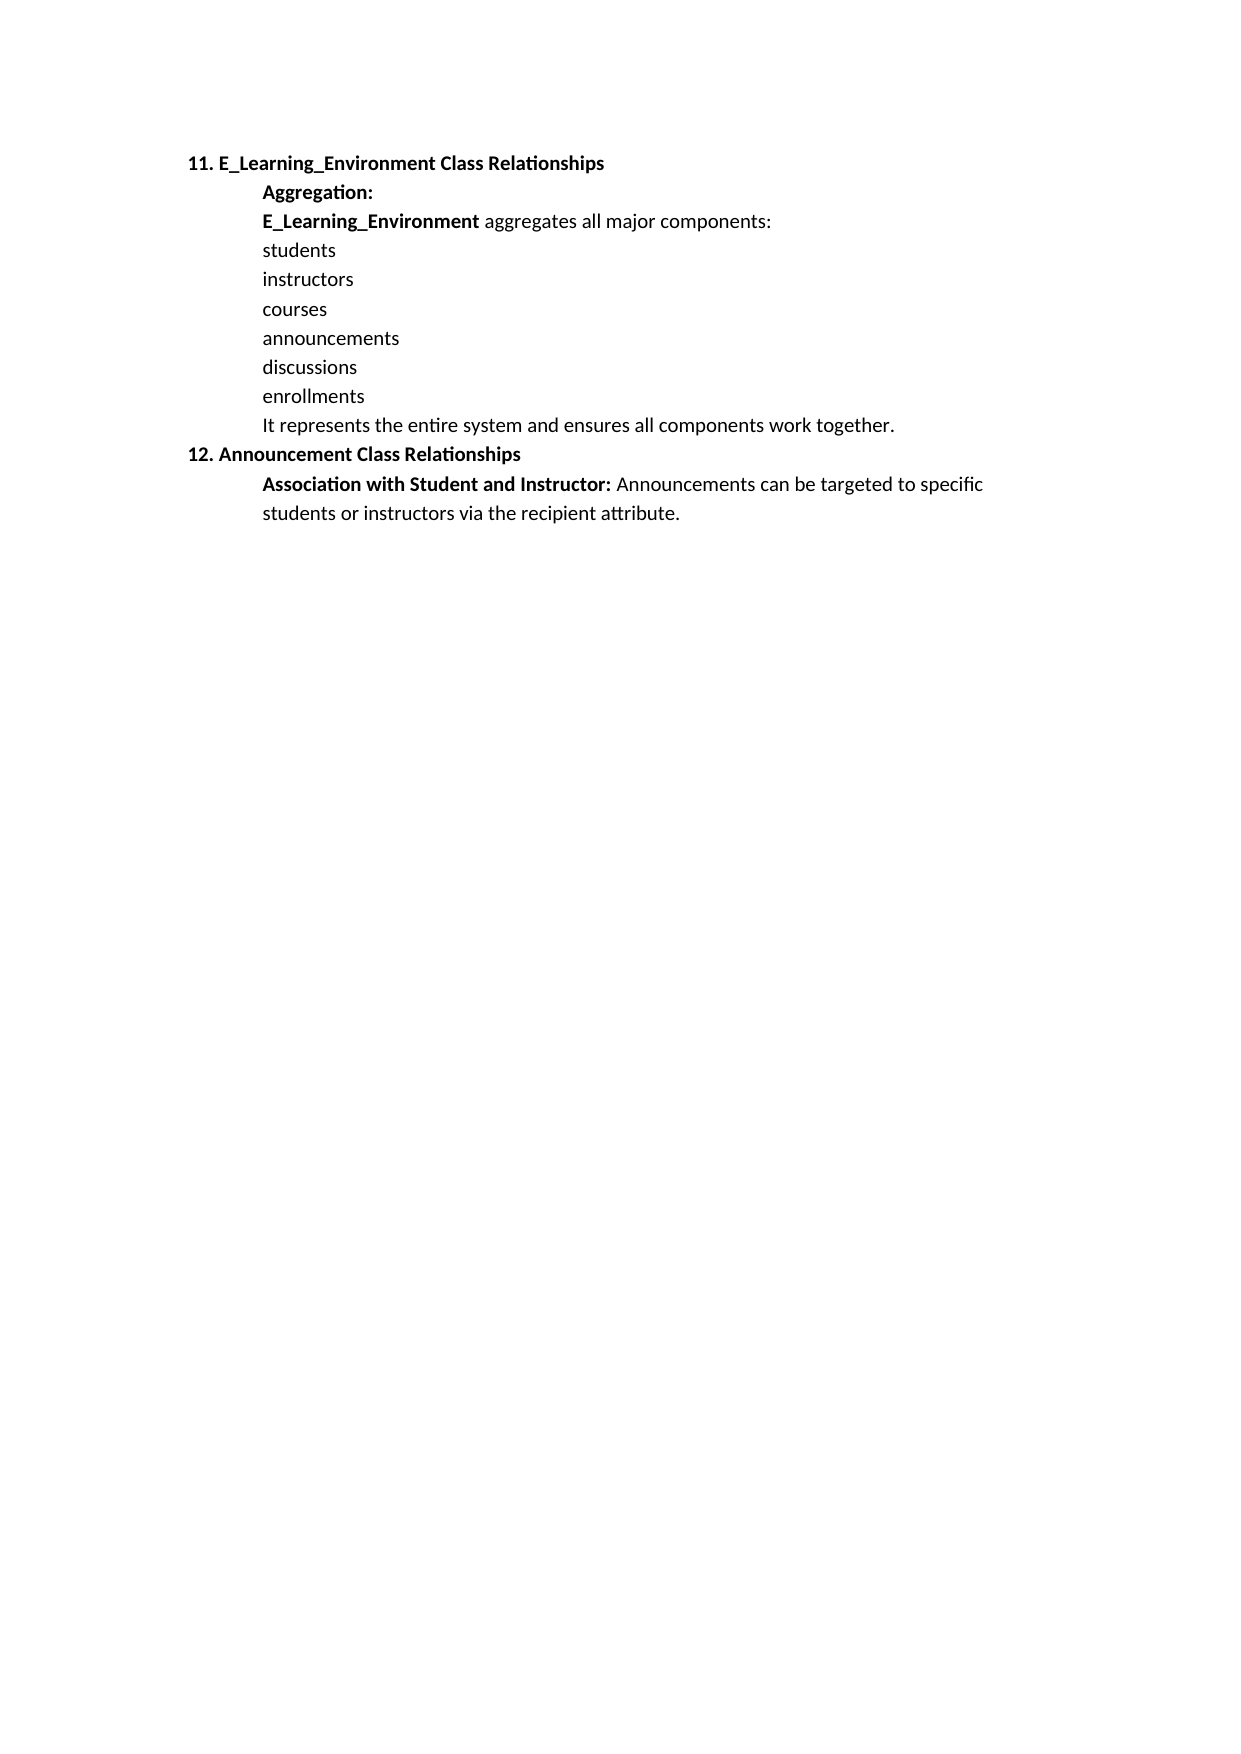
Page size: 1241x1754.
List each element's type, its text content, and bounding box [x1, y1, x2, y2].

text students [187, 237, 1053, 263]
text Aggregation: [187, 179, 1053, 204]
text announcements [187, 325, 1053, 350]
text 11. E_Learning_Environment Class Relationships [187, 150, 1053, 175]
text instructors [187, 267, 1053, 292]
text It represents the entire system and ensures all components work together. [187, 412, 1053, 438]
text E_Learning_Environment aggregates all major components: [187, 208, 1053, 234]
text 12. Announcement Class Relationships [187, 442, 1053, 467]
text courses [187, 296, 1053, 321]
text Association with Student and Instructor: Announcements can be targeted to specific students or instructors via the recipient attribute. [262, 471, 1053, 525]
text enrollments [187, 383, 1053, 409]
text discussions [187, 354, 1053, 379]
